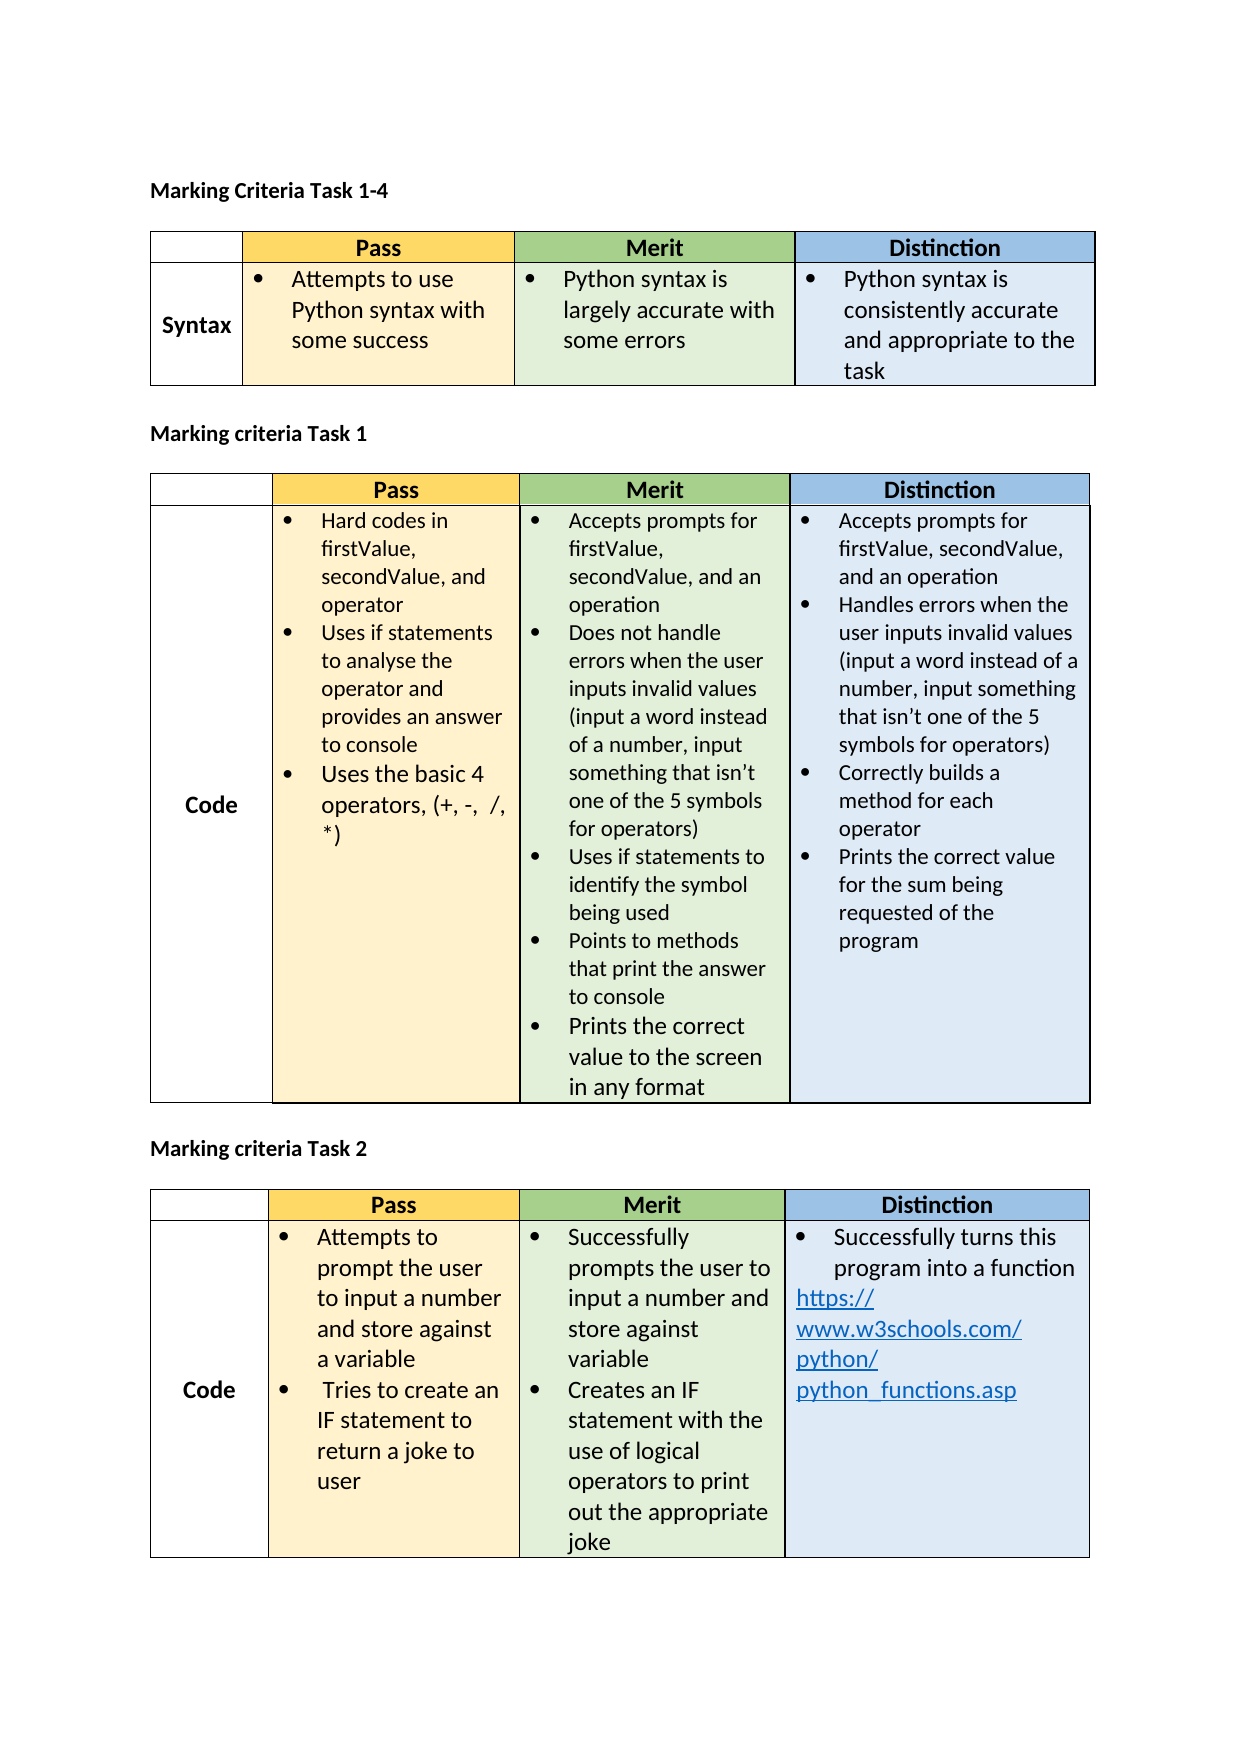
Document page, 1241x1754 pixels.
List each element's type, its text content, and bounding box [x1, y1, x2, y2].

table_header [151, 1190, 268, 1220]
text Marking Criteria Task 1-4 [150, 176, 1090, 204]
table_header Distinction [786, 1190, 1089, 1220]
table_header Distinction [796, 232, 1094, 262]
table_header Merit [520, 474, 789, 504]
table_header [151, 474, 272, 504]
table_header Merit [515, 232, 794, 262]
table_cell Accepts prompts for firstValue, secondValue, and an operation Handles errors when the user inputs invalid values (input a word instead of a number, input something that isn’t one of the 5 symbols for operators) Correctly builds a method for each operator Prints the correct value for the sum being requested of the program [791, 506, 1089, 1102]
table_header Pass [243, 232, 514, 262]
table_cell Syntax [151, 263, 242, 385]
table_cell Successfully prompts the user to input a number and store against variable Creates an IF statement with the use of logical operators to print out the appropriate joke [520, 1221, 784, 1557]
table_header Pass [273, 474, 519, 504]
subtitle Marking criteria Task 1 [150, 419, 1090, 447]
table_cell Attempts to use Python syntax with some success [243, 263, 514, 385]
table_header Distinction [791, 474, 1089, 504]
table_cell Attempts to prompt the user to input a number and store against a variable Tries to create an IF statement to return a joke to user [269, 1221, 519, 1557]
table_cell Code [151, 506, 272, 1102]
table_cell Accepts prompts for firstValue, secondValue, and an operation Does not handle errors when the user inputs invalid values (input a word instead of a number, input something that isn’t one of the 5 symbols for operators) Uses if statements to identify the symbol being used Points to methods that print the answer to console Prints the correct value to the screen in any format [521, 506, 789, 1102]
table_header Merit [520, 1190, 784, 1220]
table_cell Successfully turns this program into a function https://www.w3schools.com/python/python_functions.asp [786, 1221, 1089, 1557]
table_cell Code [151, 1221, 268, 1557]
table_cell Python syntax is consistently accurate and appropriate to the task [796, 263, 1094, 385]
subtitle Marking criteria Task 2 [150, 1134, 1090, 1162]
table_header [151, 232, 242, 262]
table_header Pass [269, 1190, 519, 1220]
table_cell Hard codes in firstValue, secondValue, and operator Uses if statements to analyse the operator and provides an answer to console Uses the basic 4 operators, (+, -, /, *) [273, 506, 519, 1102]
table_cell Python syntax is largely accurate with some errors [515, 263, 794, 385]
